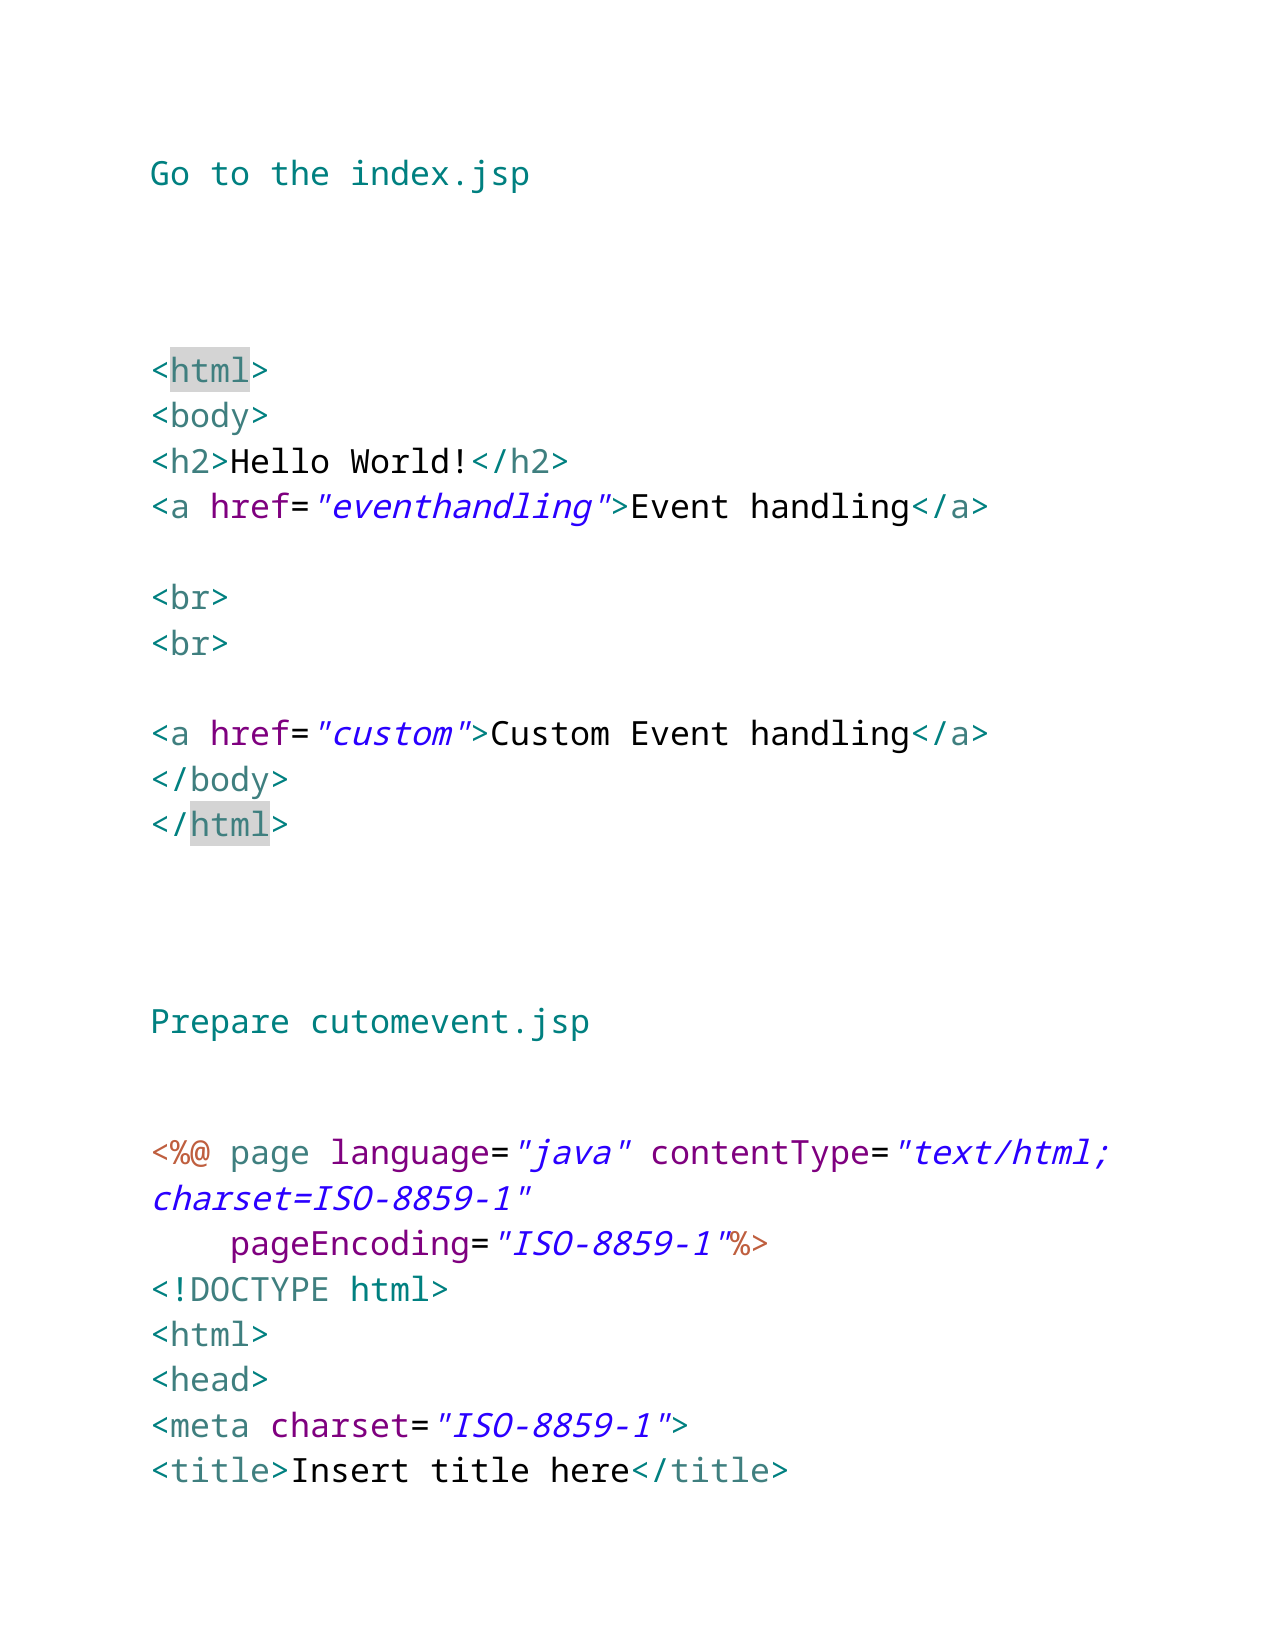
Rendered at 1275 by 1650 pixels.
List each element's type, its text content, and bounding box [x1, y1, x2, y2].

text <head> [150, 1356, 1125, 1402]
text pageEncoding="ISO-8859-1"%> [150, 1220, 1125, 1265]
text </html> [150, 801, 190, 846]
text <br> [150, 574, 1125, 619]
text <%@ page language="java" contentType="text/html; charset=ISO-8859-1" [150, 1129, 1125, 1220]
text <body> [150, 392, 1125, 438]
text <a href="custom">Custom Event handling</a> [150, 710, 1125, 756]
text <title>Insert title here</title> [150, 1447, 1125, 1492]
text <html> [150, 347, 170, 392]
text </html> [270, 801, 1125, 846]
text <html> [250, 347, 1125, 392]
text <a href="eventhandling">Event handling</a> [150, 483, 1125, 528]
text Go to the index.jsp [150, 150, 1125, 195]
text Prepare cutomevent.jsp [150, 998, 1125, 1043]
text <h2>Hello World!</h2> [150, 438, 1125, 483]
text <!DOCTYPE html> [150, 1265, 1125, 1311]
text <meta charset="ISO-8859-1"> [150, 1402, 1125, 1447]
text </body> [150, 756, 1125, 801]
text <br> [150, 619, 1125, 665]
text <html> [150, 1311, 1125, 1356]
